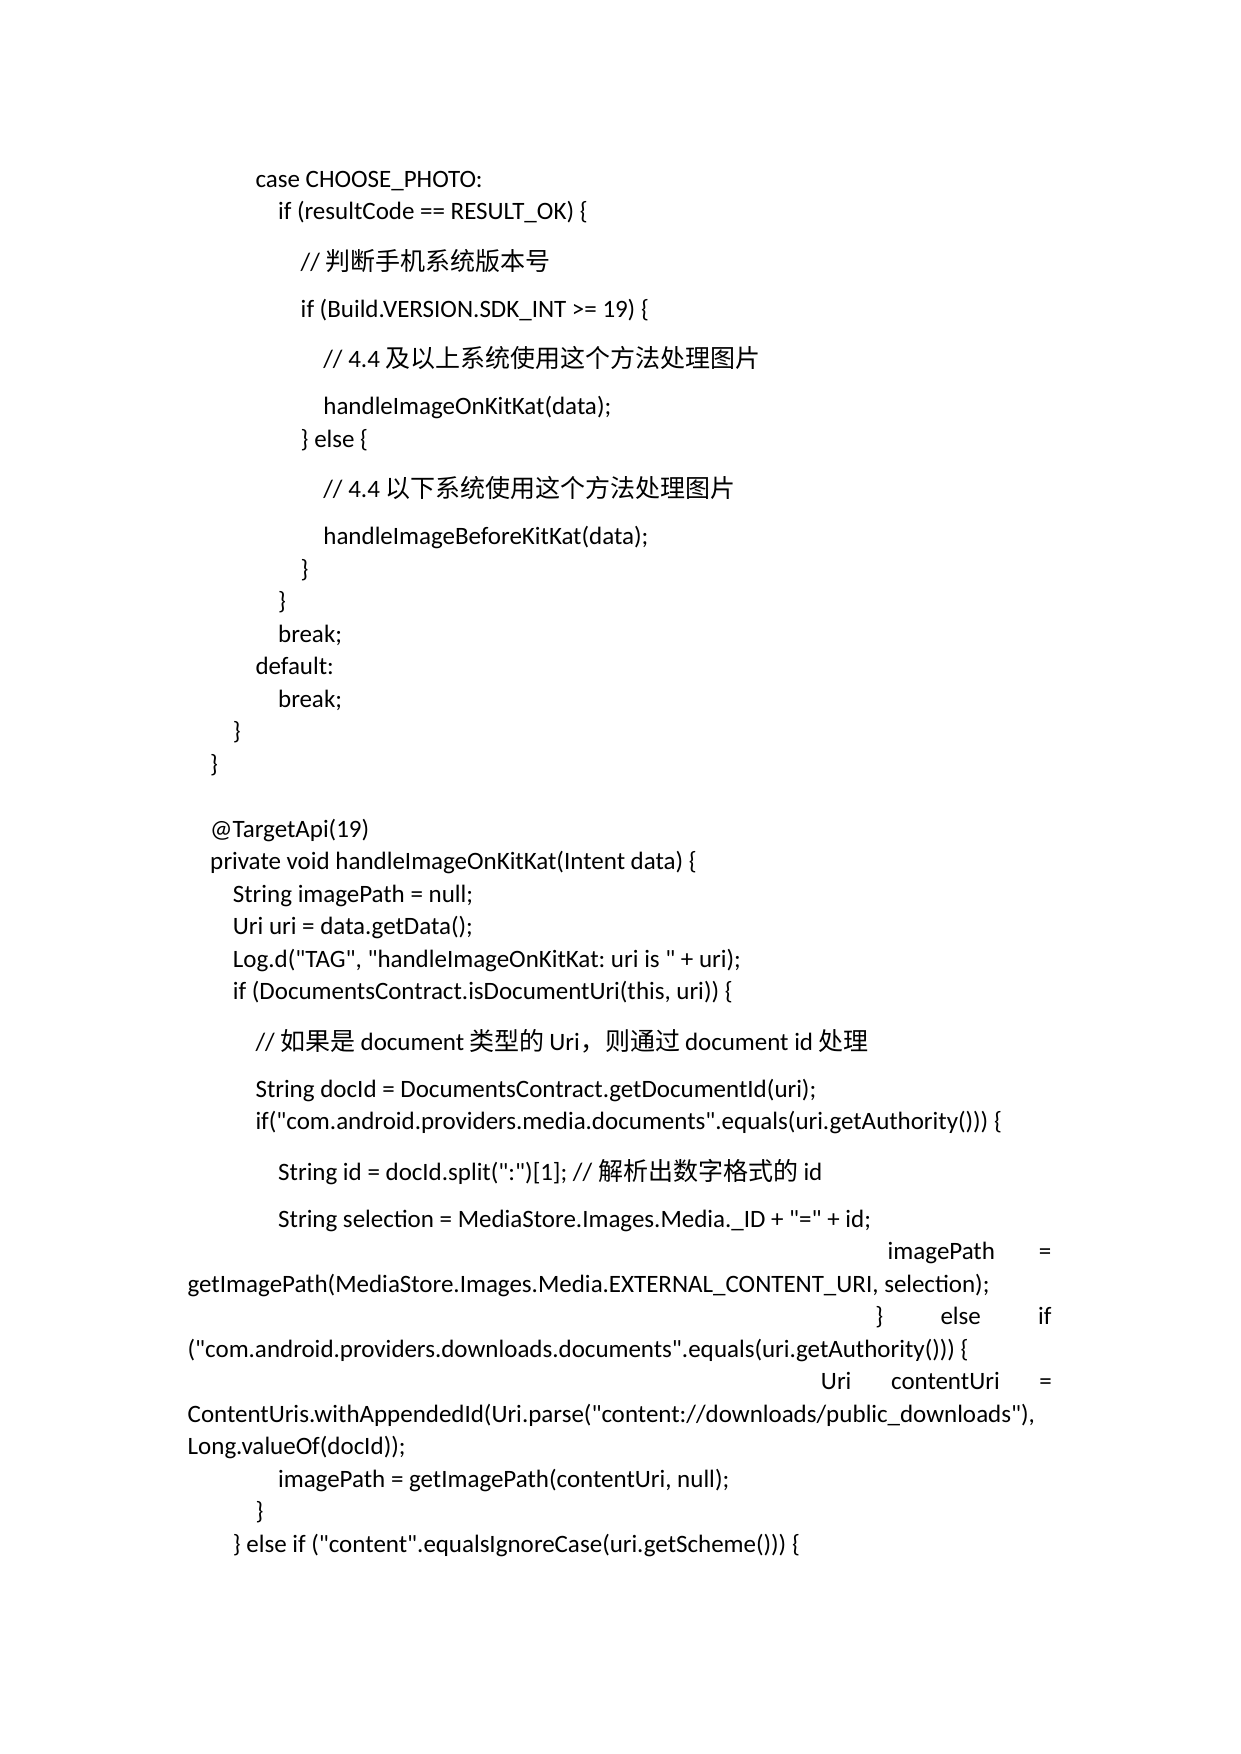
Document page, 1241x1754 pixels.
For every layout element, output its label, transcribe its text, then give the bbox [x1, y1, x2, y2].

list Log.d("TAG", "handleImageOnKitKat: uri is " + uri); [187, 942, 1053, 974]
list // 判断手机系统版本号 [187, 227, 1053, 292]
list handleImageOnKitKat(data); [187, 389, 1053, 422]
list break; [187, 682, 1053, 714]
list } [187, 552, 1053, 584]
list private void handleImageOnKitKat(Intent data) { [187, 844, 1053, 877]
list case CHOOSE_PHOTO: [187, 162, 1053, 194]
list } [187, 747, 1053, 779]
list String imagePath = null; [187, 877, 1053, 909]
list imagePath = getImagePath(MediaStore.Images.Media.EXTERNAL_CONTENT_URI, selection); [187, 1234, 1053, 1299]
list Uri uri = data.getData(); [187, 909, 1053, 942]
list } [187, 1494, 1053, 1527]
list } else { [187, 422, 1053, 454]
list } else if ("com.android.providers.downloads.documents".equals(uri.getAuthority())) { [187, 1299, 1053, 1364]
list if (DocumentsContract.isDocumentUri(this, uri)) { [187, 974, 1053, 1007]
list } else if ("content".equalsIgnoreCase(uri.getScheme())) { [187, 1527, 1053, 1559]
list if (Build.VERSION.SDK_INT >= 19) { [187, 292, 1053, 324]
list // 4.4以下系统使用这个方法处理图片 [187, 454, 1053, 519]
list if (resultCode == RESULT_OK) { [187, 194, 1053, 227]
list String id = docId.split(":")[1]; // 解析出数字格式的id [187, 1137, 1053, 1202]
list @TargetApi(19) [187, 812, 1053, 844]
list } [187, 584, 1053, 617]
list break; [187, 617, 1053, 649]
list // 4.4及以上系统使用这个方法处理图片 [187, 324, 1053, 389]
list default: [187, 649, 1053, 682]
list String docId = DocumentsContract.getDocumentId(uri); [187, 1072, 1053, 1104]
list Uri contentUri = ContentUris.withAppendedId(Uri.parse("content://downloads/public_downloads"), Long.valueOf(docId)); [187, 1364, 1053, 1462]
list // 如果是document类型的Uri，则通过document id处理 [187, 1007, 1053, 1072]
list String selection = MediaStore.Images.Media._ID + "=" + id; [187, 1202, 1053, 1234]
list } [187, 714, 1053, 747]
list imagePath = getImagePath(contentUri, null); [187, 1462, 1053, 1494]
list handleImageBeforeKitKat(data); [187, 519, 1053, 552]
list if("com.android.providers.media.documents".equals(uri.getAuthority())) { [187, 1104, 1053, 1137]
